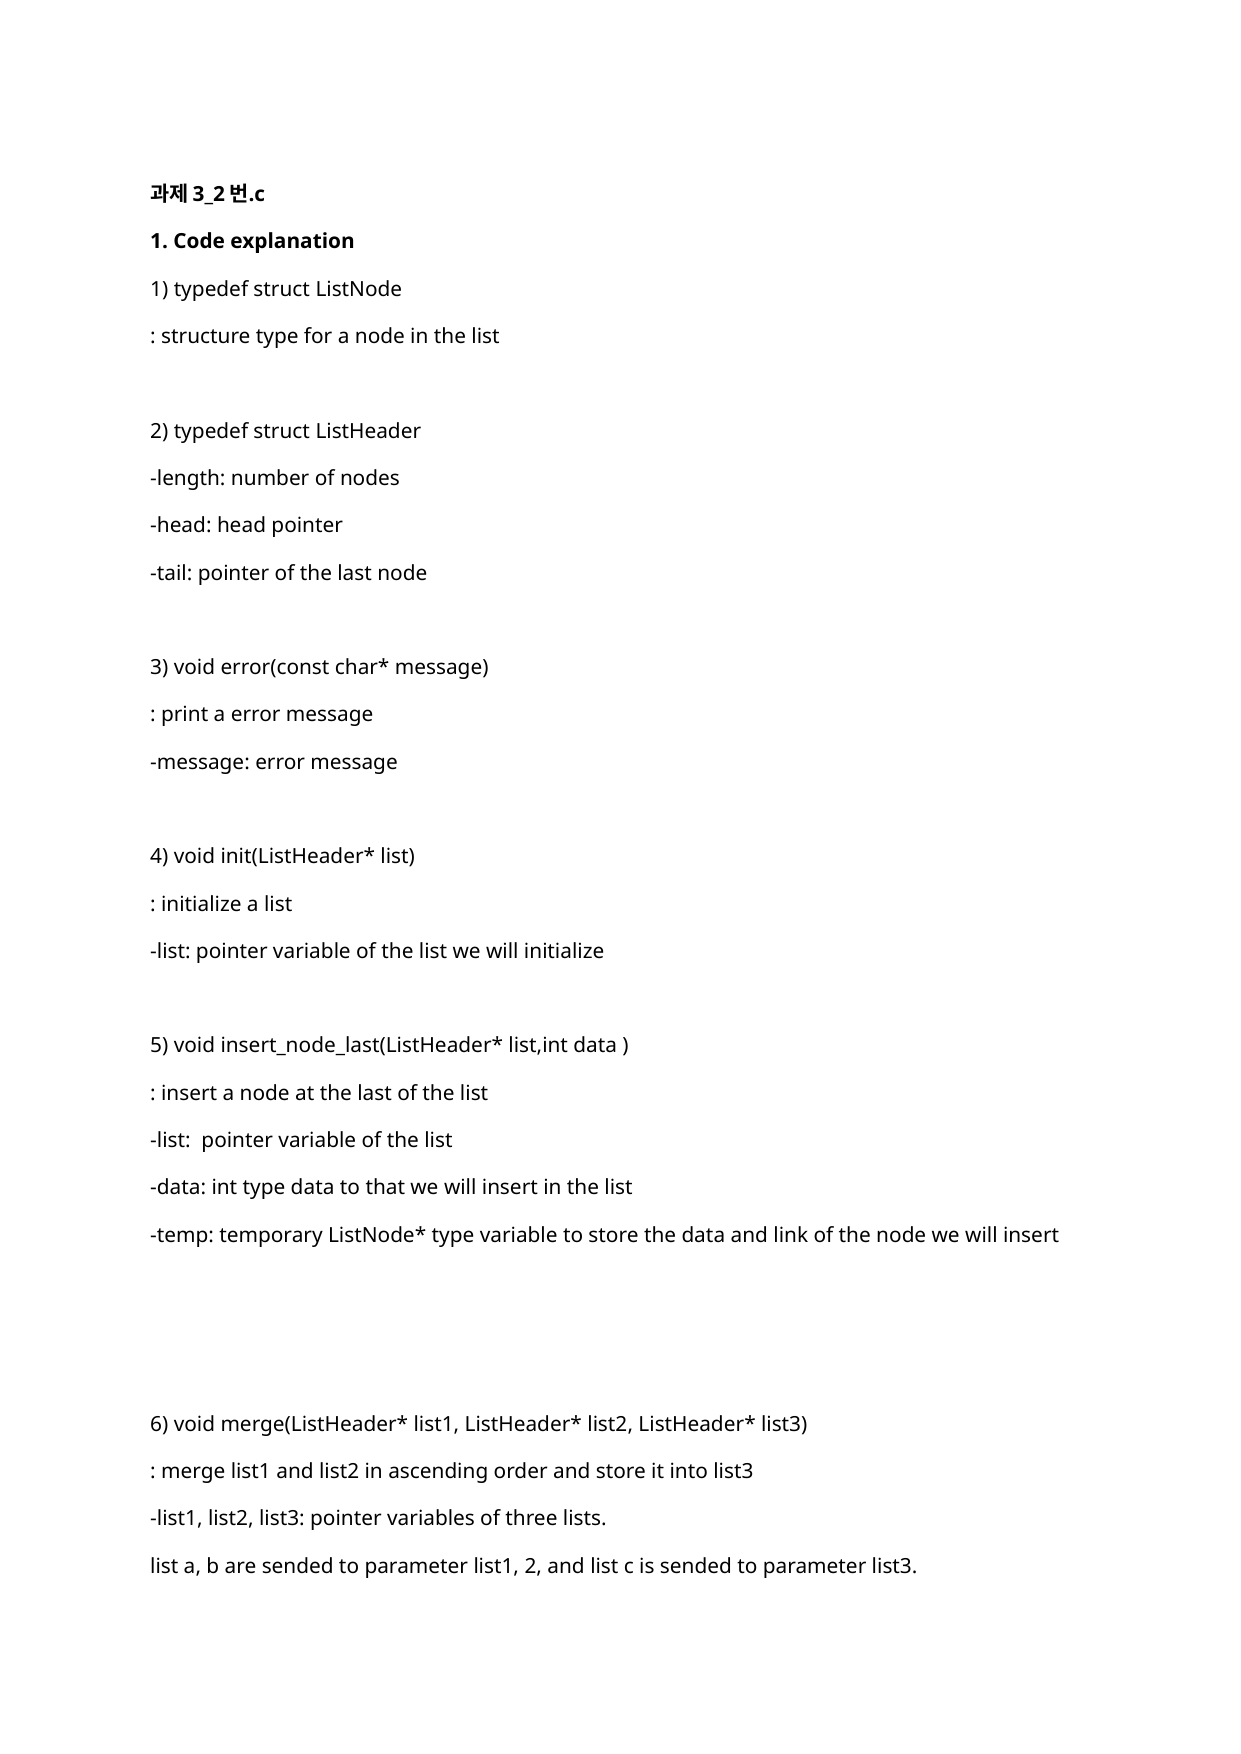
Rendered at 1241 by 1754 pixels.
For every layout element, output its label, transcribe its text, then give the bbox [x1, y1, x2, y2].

text 과제3_2번.c [150, 177, 1090, 207]
text 2) typedef struct ListHeader [150, 416, 1090, 444]
text 1. Code explanation [150, 227, 1090, 255]
text : insert a node at the last of the list [150, 1078, 1090, 1106]
text -head: head pointer [150, 510, 1090, 539]
text : merge list1 and list2 in ascending order and store it into list3 [150, 1456, 1090, 1484]
text 5) void insert_node_last(ListHeader* list,int data ) [150, 1031, 1090, 1059]
text 4) void init(ListHeader* list) [150, 841, 1090, 870]
text -list: pointer variable of the list we will initialize [150, 936, 1090, 964]
text list a, b are sended to parameter list1, 2, and list c is sended to parameter list3. [150, 1551, 1090, 1579]
text -data: int type data to that we will insert in the list [150, 1172, 1090, 1201]
text -tail: pointer of the last node [150, 558, 1090, 586]
text 3) void error(const char* message) [150, 652, 1090, 681]
text : initialize a list [150, 889, 1090, 917]
text -list: pointer variable of the list [150, 1125, 1090, 1153]
text -temp: temporary ListNode* type variable to store the data and link of the node we will insert [150, 1220, 1090, 1248]
text -message: error message [150, 747, 1090, 775]
text : print a error message [150, 699, 1090, 728]
text -list1, list2, list3: pointer variables of three lists. [150, 1503, 1090, 1532]
text -length: number of nodes [150, 463, 1090, 491]
text 6) void merge(ListHeader* list1, ListHeader* list2, ListHeader* list3) [150, 1409, 1090, 1437]
text : structure type for a node in the list [150, 321, 1090, 349]
text 1) typedef struct ListNode [150, 274, 1090, 302]
